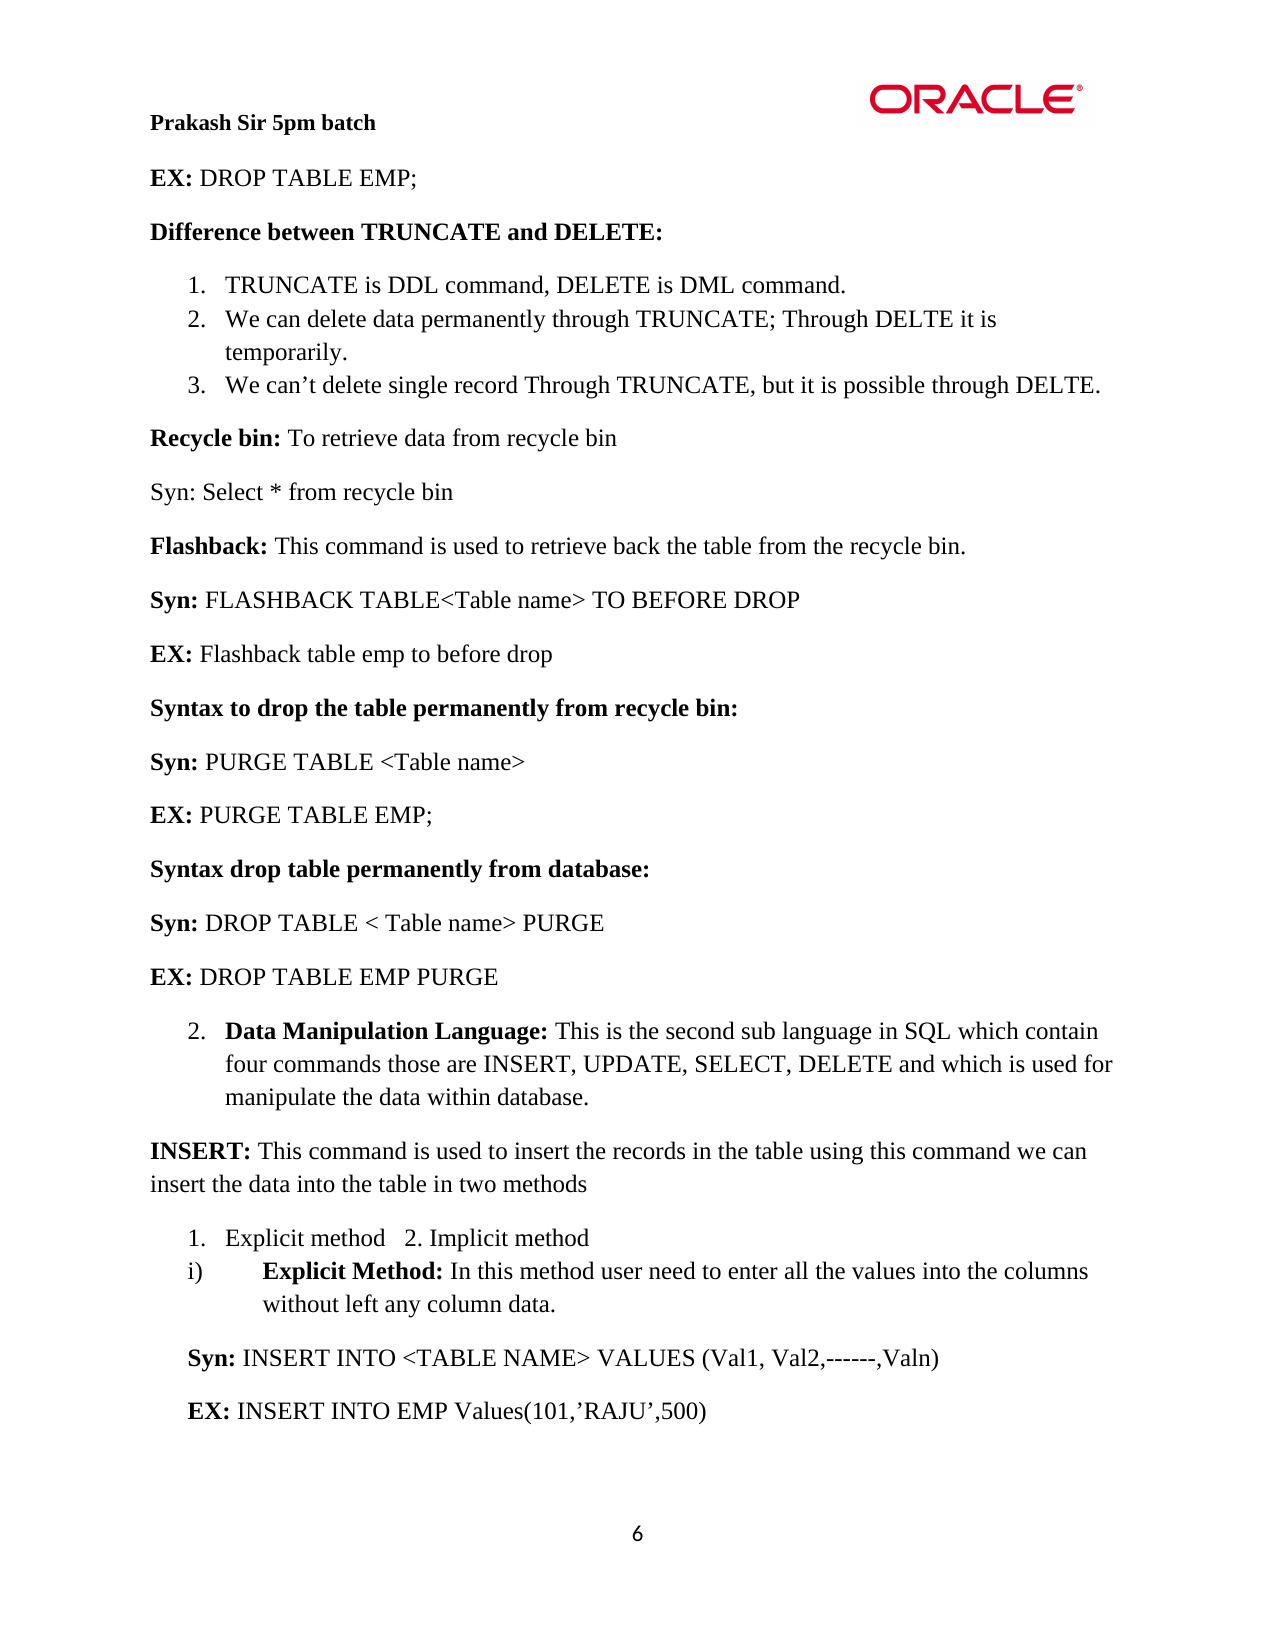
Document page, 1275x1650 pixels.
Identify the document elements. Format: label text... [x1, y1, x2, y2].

list We can’t delete single record Through TRUNCATE, but it is possible through DELTE. [187, 370, 1125, 398]
list Data Manipulation Language: This is the second sub language in SQL which contain four commands those are INSERT, UPDATE, SELECT, DELETE and which is used for manipulate the data within database. [187, 1016, 1125, 1111]
text EX: INSERT INTO EMP Values(101,’RAJU’,500) [187, 1396, 1125, 1425]
text Syn: PURGE TABLE <Table name> [150, 747, 1125, 775]
text Syntax drop table permanently from database: [150, 854, 1125, 883]
list Explicit Method: In this method user need to enter all the values into the columns without left any column data. [187, 1256, 1125, 1317]
text Syn: INSERT INTO <TABLE NAME> VALUES (Val1, Val2,------,Valn) [187, 1343, 1125, 1371]
text EX: DROP TABLE EMP; [150, 163, 1125, 192]
text Syntax to drop the table permanently from recycle bin: [150, 693, 1125, 722]
text Syn: FLASHBACK TABLE<Table name> TO BEFORE DROP [150, 585, 1125, 614]
list Explicit method 2. Implicit method [187, 1223, 1125, 1251]
text Syn: DROP TABLE < Table name> PURGE [150, 908, 1125, 937]
list TRUNCATE is DDL command, DELETE is DML command. [187, 271, 1125, 299]
list We can delete data permanently through TRUNCATE; Through DELTE it is temporarily. [187, 304, 1125, 365]
picture [851, 75, 1100, 130]
text Syn: Select * from recycle bin [150, 477, 1125, 506]
text INSERT: This command is used to insert the records in the table using this command we can insert the data into the table in two methods [150, 1136, 1125, 1198]
text EX: Flashback table emp to before drop [150, 639, 1125, 668]
text Difference between TRUNCATE and DELETE: [150, 217, 1125, 246]
text Flashback: This command is used to retrieve back the table from the recycle bin. [150, 531, 1125, 560]
text Recycle bin: To retrieve data from recycle bin [150, 423, 1125, 452]
text EX: PURGE TABLE EMP; [150, 801, 1125, 829]
text EX: DROP TABLE EMP PURGE [150, 962, 1125, 991]
